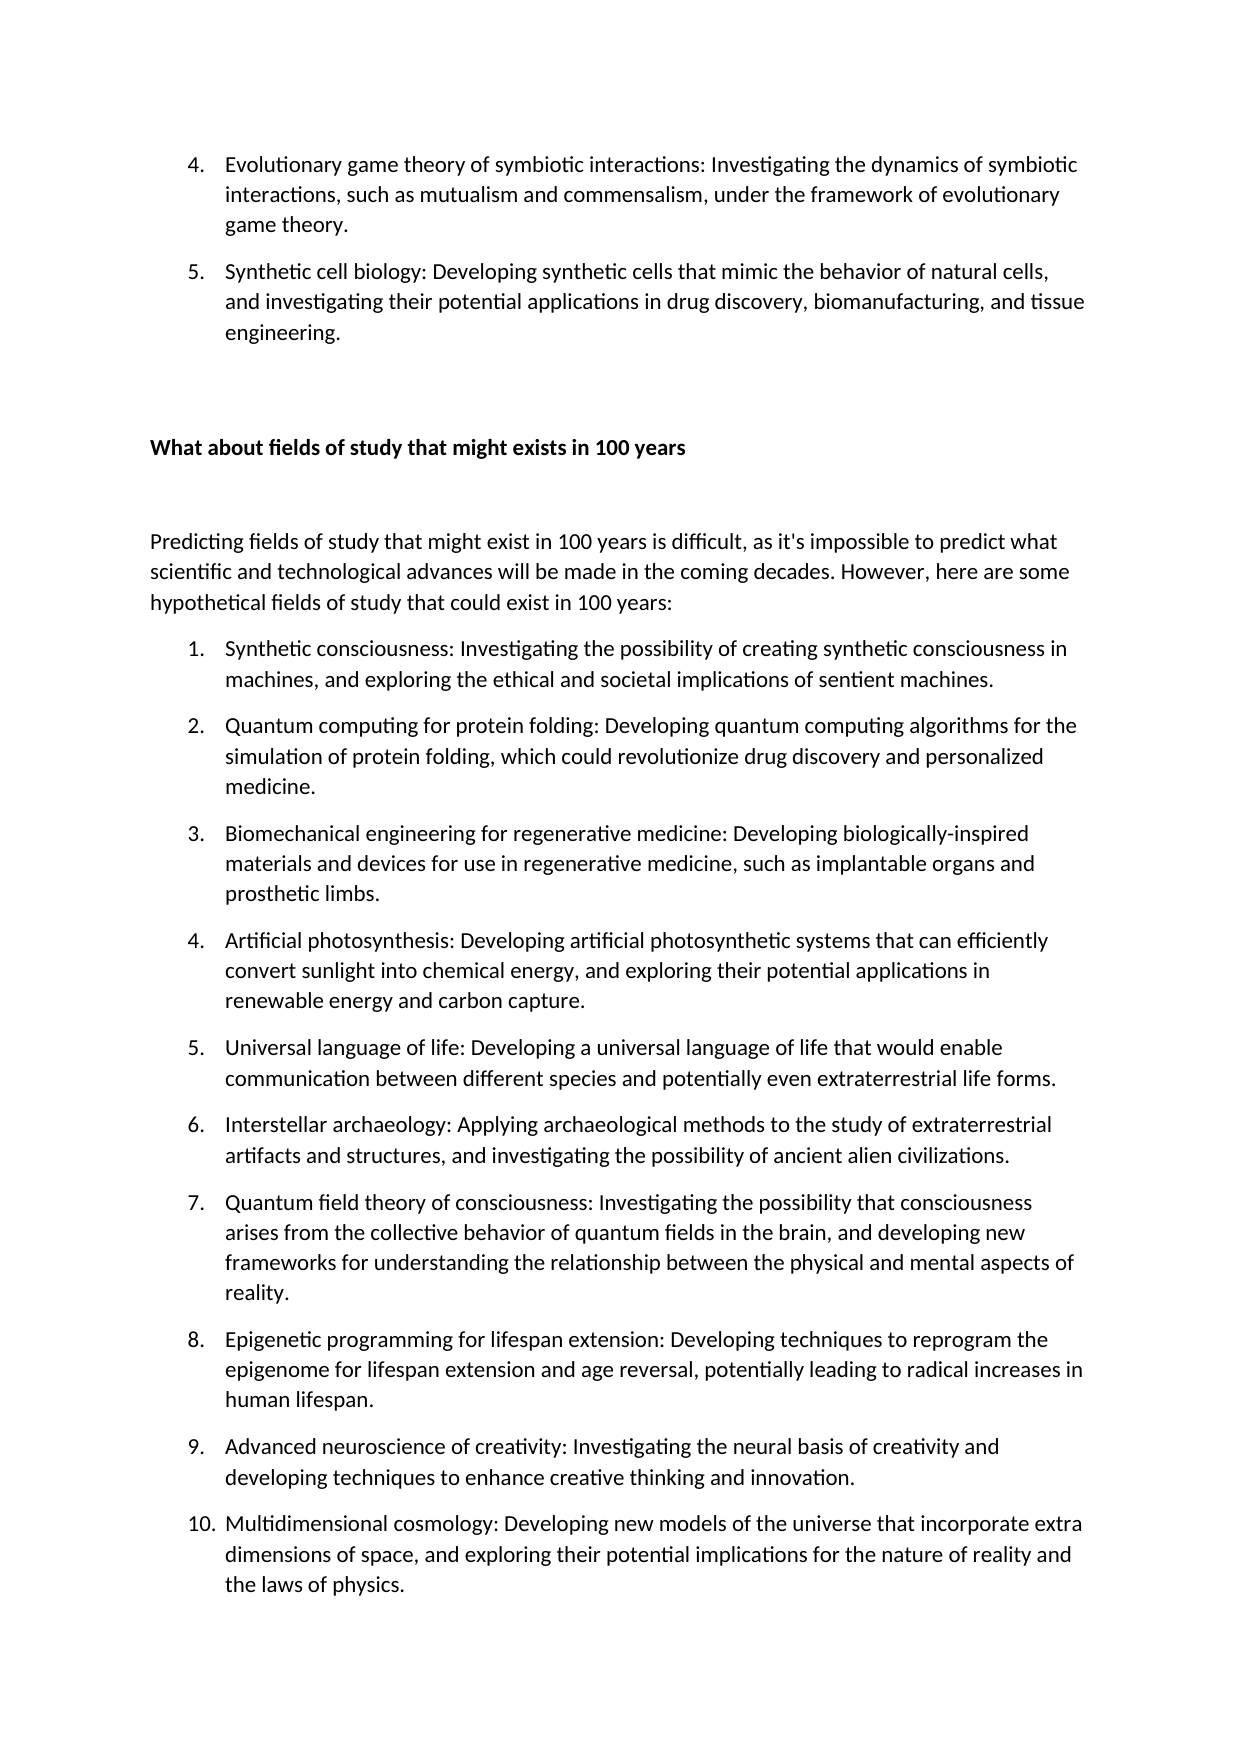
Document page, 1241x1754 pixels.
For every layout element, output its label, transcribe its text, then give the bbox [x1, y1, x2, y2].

list Artificial photosynthesis: Developing artificial photosynthetic systems that can efficiently convert sunlight into chemical energy, and exploring their potential applications in renewable energy and carbon capture. [187, 926, 1090, 1015]
list Quantum field theory of consciousness: Investigating the possibility that consciousness arises from the collective behavior of quantum fields in the brain, and developing new frameworks for understanding the relationship between the physical and mental aspects of reality. [187, 1188, 1090, 1306]
list Biomechanical engineering for regenerative medicine: Developing biologically-inspired materials and devices for use in regenerative medicine, such as implantable organs and prosthetic limbs. [187, 819, 1090, 907]
text What about fields of study that might exists in 100 years [150, 433, 1090, 462]
list Quantum computing for protein folding: Developing quantum computing algorithms for the simulation of protein folding, which could revolutionize drug discovery and personalized medicine. [187, 712, 1090, 800]
list Synthetic consciousness: Investigating the possibility of creating synthetic consciousness in machines, and exploring the ethical and societal implications of sentient machines. [187, 634, 1090, 693]
list Evolutionary game theory of symbiotic interactions: Investigating the dynamics of symbiotic interactions, such as mutualism and commensalism, under the framework of evolutionary game theory. [187, 150, 1090, 238]
list Multidimensional cosmology: Developing new models of the universe that incorporate extra dimensions of space, and exploring their potential implications for the nature of reality and the laws of physics. [187, 1509, 1090, 1598]
list Synthetic cell biology: Developing synthetic cells that mimic the behavior of natural cells, and investigating their potential applications in drug discovery, biomanufacturing, and tissue engineering. [187, 257, 1090, 346]
list Epigenetic programming for lifespan extension: Developing techniques to reprogram the epigenome for lifespan extension and age reversal, potentially leading to radical increases in human lifespan. [187, 1325, 1090, 1414]
list Interstellar archaeology: Applying archaeological methods to the study of extraterrestrial artifacts and structures, and investigating the possibility of ancient alien civilizations. [187, 1111, 1090, 1169]
list Advanced neuroscience of creativity: Investigating the neural basis of creativity and developing techniques to enhance creative thinking and innovation. [187, 1432, 1090, 1491]
text Predicting fields of study that might exist in 100 years is difficult, as it's impossible to predict what scientific and technological advances will be made in the coming decades. However, here are some hypothetical fields of study that could exist in 100 years: [150, 527, 1090, 616]
list Universal language of life: Developing a universal language of life that would enable communication between different species and potentially even extraterrestrial life forms. [187, 1033, 1090, 1092]
